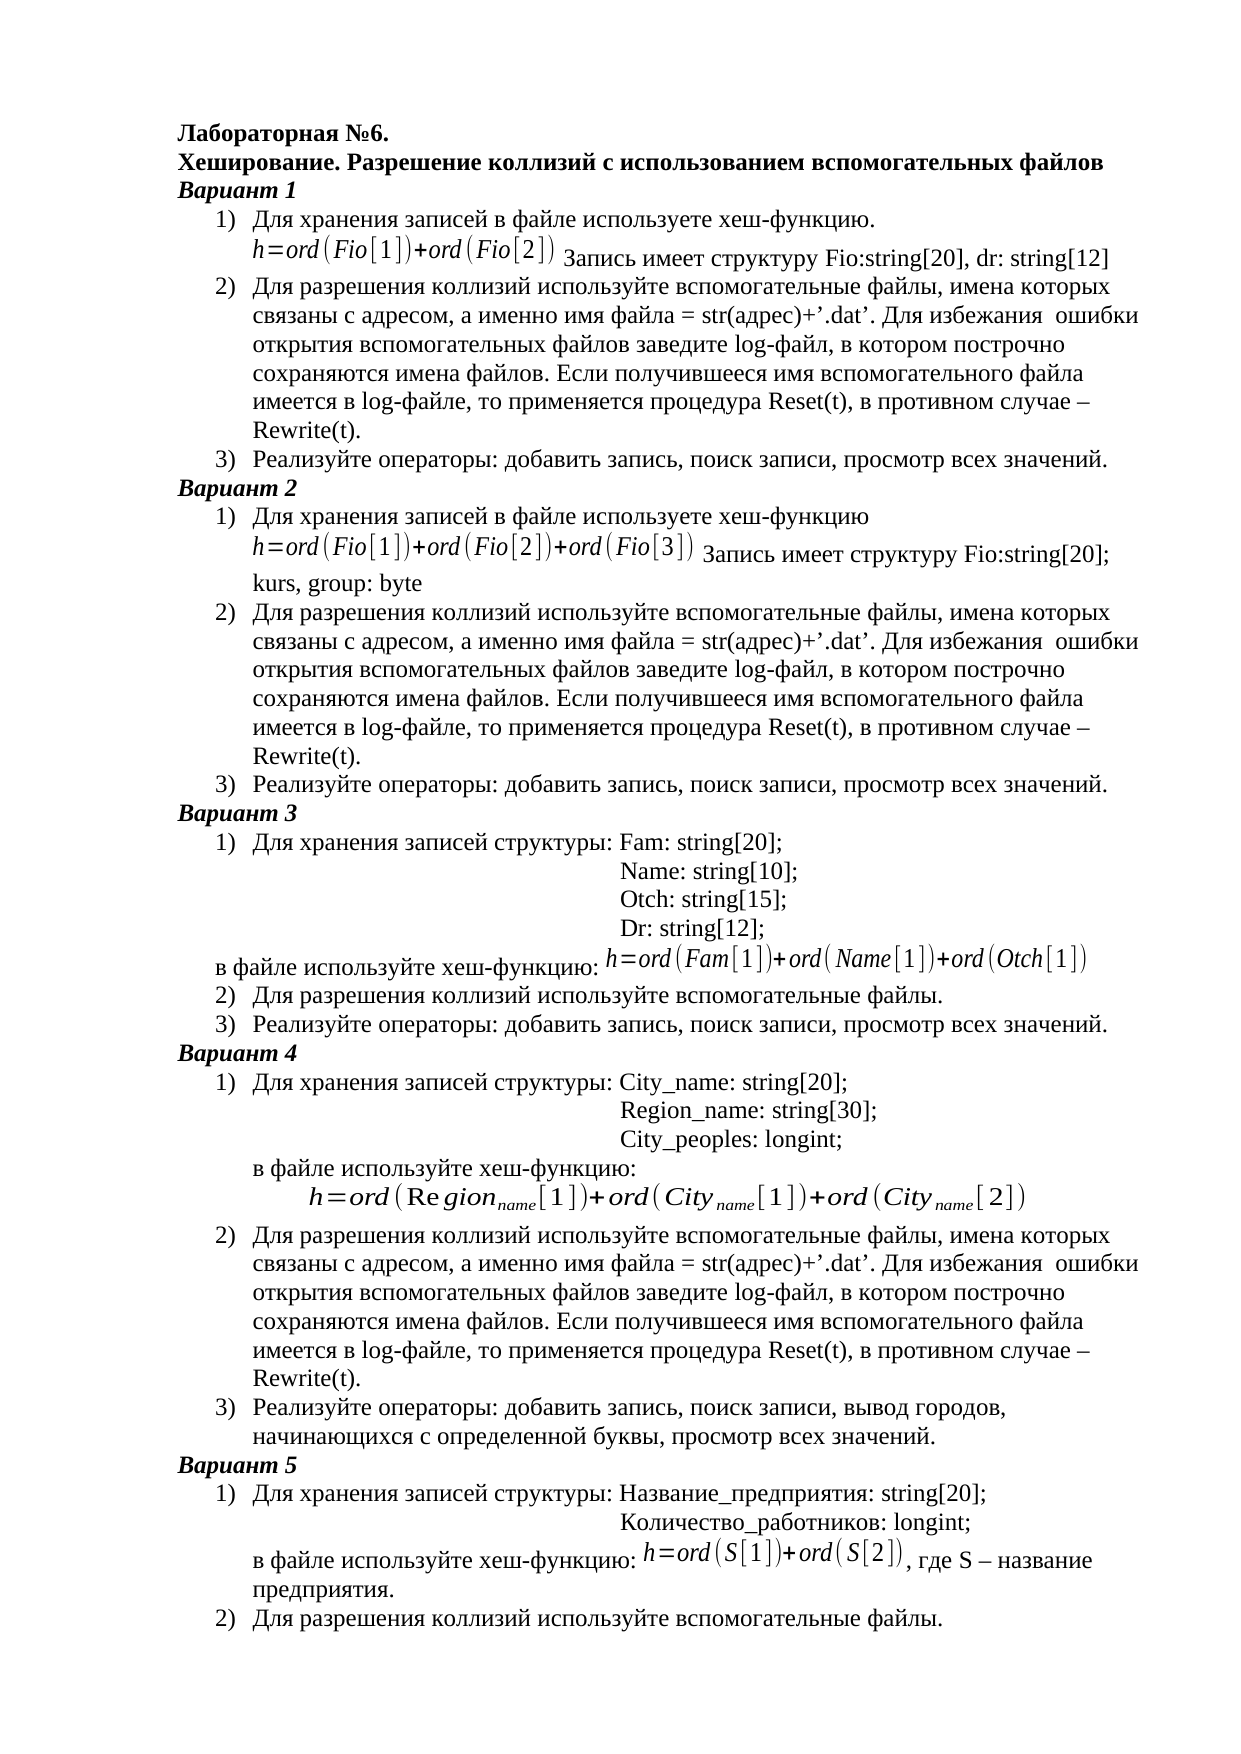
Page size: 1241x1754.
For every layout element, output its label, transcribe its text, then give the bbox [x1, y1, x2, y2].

text Dr: string[12]; [620, 913, 1152, 942]
text Вариант 5 [177, 1450, 1152, 1478]
list Реализуйте операторы: добавить запись, поиск записи, просмотр всех значений. [215, 444, 1152, 473]
text Вариант 1 [177, 176, 1152, 204]
list Реализуйте операторы: добавить запись, поиск записи, просмотр всех значений. [215, 1009, 1152, 1038]
text в файле используйте хеш-функцию: , где S – название предприятия. [252, 1536, 1152, 1603]
list Для хранения записей в файле используете хеш-функцию. Запись имеет структуру Fio:string[20], dr: string[12] [215, 204, 1152, 271]
list Для хранения записей структуры: City_name: string[20]; [215, 1067, 1152, 1095]
text City_peoples: longint; [546, 1124, 1152, 1153]
list Для хранения записей в файле используете хеш-функцию Запись имеет структуру Fio:string[20]; kurs, group: byte [215, 501, 1152, 597]
list Реализуйте операторы: добавить запись, поиск записи, просмотр всех значений. [215, 769, 1152, 798]
text в файле используйте хеш-функцию: [252, 1153, 1152, 1220]
list Для хранения записей структуры: Fam: string[20]; [215, 827, 1152, 856]
text Хеширование. Разрешение коллизий с использованием вспомогательных файлов [177, 147, 1152, 176]
list Для разрешения коллизий используйте вспомогательные файлы, имена которых связаны с адресом, а именно имя файла = str(адрес)+’.dat’. Для избежания ошибки открытия вспомогательных файлов заведите log-файл, в котором построчно сохраняются имена файлов. Если получившееся имя вспомогательного файла имеется в log-файле, то применяется процедура Reset(t), в противном случае – Rewrite(t). [215, 597, 1152, 769]
text Name: string[10]; [620, 856, 1152, 884]
text Region_name: string[30]; [546, 1095, 1152, 1124]
text Otch: string[15]; [620, 884, 1152, 913]
text в файле используйте хеш-функцию: [177, 942, 1152, 980]
text Количество_работников: longint; [546, 1507, 1152, 1536]
list Для разрешения коллизий используйте вспомогательные файлы. [215, 1603, 1152, 1632]
list Реализуйте операторы: добавить запись, поиск записи, вывод городов, начинающихся с определенной буквы, просмотр всех значений. [215, 1392, 1152, 1450]
list Для хранения записей структуры: Название_предприятия: string[20]; [215, 1478, 1152, 1507]
list Для разрешения коллизий используйте вспомогательные файлы, имена которых связаны с адресом, а именно имя файла = str(адрес)+’.dat’. Для избежания ошибки открытия вспомогательных файлов заведите log-файл, в котором построчно сохраняются имена файлов. Если получившееся имя вспомогательного файла имеется в log-файле, то применяется процедура Reset(t), в противном случае – Rewrite(t). [215, 271, 1152, 444]
list Для разрешения коллизий используйте вспомогательные файлы, имена которых связаны с адресом, а именно имя файла = str(адрес)+’.dat’. Для избежания ошибки открытия вспомогательных файлов заведите log-файл, в котором построчно сохраняются имена файлов. Если получившееся имя вспомогательного файла имеется в log-файле, то применяется процедура Reset(t), в противном случае – Rewrite(t). [215, 1220, 1152, 1392]
text Вариант 3 [177, 798, 1152, 827]
text Лабораторная №6. [177, 118, 1152, 147]
text Вариант 2 [177, 473, 1152, 501]
text Вариант 4 [177, 1038, 1152, 1067]
list Для разрешения коллизий используйте вспомогательные файлы. [215, 980, 1152, 1009]
